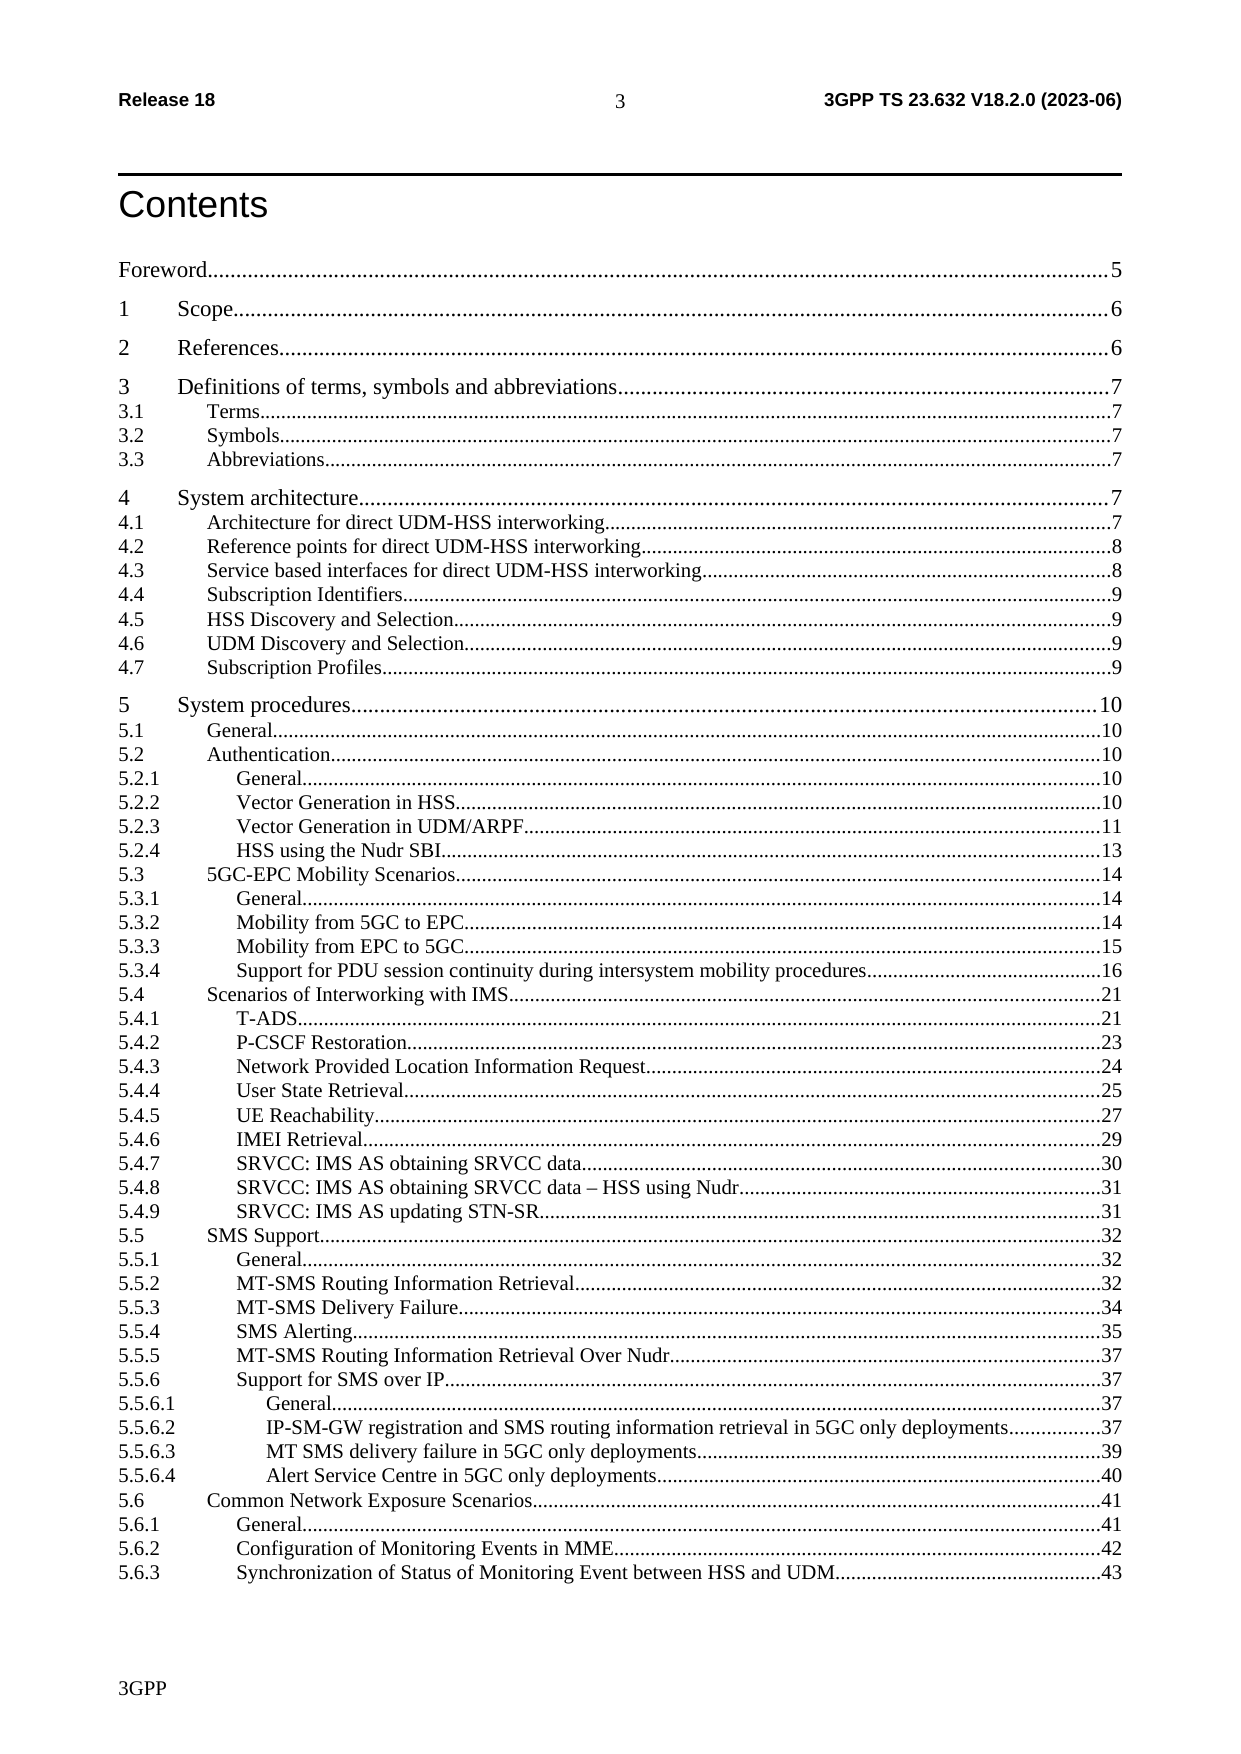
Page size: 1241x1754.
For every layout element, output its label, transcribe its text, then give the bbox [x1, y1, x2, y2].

text 5.5.6 Support for SMS over IP 37 [118, 1367, 1122, 1391]
text 5.5.6.3 MT SMS delivery failure in 5GC only deployments 39 [118, 1439, 1122, 1463]
text 4.4 Subscription Identifiers 9 [118, 582, 1078, 606]
text 5.5 SMS Support 32 [118, 1223, 1078, 1247]
text 5.5.6.1 General 37 [118, 1391, 1122, 1415]
text 5.3.2 Mobility from 5GC to EPC 14 [118, 910, 1122, 934]
text 5.6.2 Configuration of Monitoring Events in MME 42 [118, 1536, 1122, 1560]
text 5.2 Authentication 10 [118, 742, 1078, 766]
text 5.5.1 General 32 [118, 1247, 1122, 1271]
text 5.2.4 HSS using the Nudr SBI 13 [118, 838, 1122, 862]
text 5.4.3 Network Provided Location Information Request 24 [118, 1054, 1122, 1078]
text 4.3 Service based interfaces for direct UDM-HSS interworking 8 [118, 558, 1078, 582]
text 5.3.1 General 14 [118, 886, 1122, 910]
text 5.6 Common Network Exposure Scenarios 41 [118, 1487, 1078, 1512]
text 3.1 Terms 7 [118, 399, 1078, 423]
text 5 System procedures 10 [118, 691, 1078, 717]
text 5.4.7 SRVCC: IMS AS obtaining SRVCC data 30 [118, 1151, 1122, 1175]
text 1 Scope 6 [118, 295, 1078, 321]
text 5.3.4 Support for PDU session continuity during intersystem mobility procedures 16 [118, 958, 1122, 982]
text 5.6.1 General 41 [118, 1512, 1122, 1536]
text 5.5.3 MT-SMS Delivery Failure 34 [118, 1295, 1122, 1319]
text 5.3 5GC-EPC Mobility Scenarios 14 [118, 862, 1078, 886]
text 3 Definitions of terms, symbols and abbreviations 7 [118, 373, 1078, 399]
text 5.4.6 IMEI Retrieval 29 [118, 1127, 1122, 1151]
text 5.6.3 Synchronization of Status of Monitoring Event between HSS and UDM 43 [118, 1560, 1122, 1584]
text 3.2 Symbols 7 [118, 423, 1078, 447]
text 4.5 HSS Discovery and Selection 9 [118, 606, 1078, 631]
text 5.5.4 SMS Alerting 35 [118, 1319, 1122, 1343]
text 5.4.8 SRVCC: IMS AS obtaining SRVCC data – HSS using Nudr 31 [118, 1175, 1122, 1199]
text 4.2 Reference points for direct UDM-HSS interworking 8 [118, 534, 1078, 558]
text 5.4.4 User State Retrieval 25 [118, 1078, 1122, 1102]
text 3.3 Abbreviations 7 [118, 447, 1078, 471]
text 4.1 Architecture for direct UDM-HSS interworking 7 [118, 510, 1078, 534]
text 5.4 Scenarios of Interworking with IMS 21 [118, 982, 1078, 1006]
text 5.5.6.4 Alert Service Centre in 5GC only deployments 40 [118, 1463, 1122, 1487]
text 5.5.2 MT-SMS Routing Information Retrieval 32 [118, 1271, 1122, 1295]
text 5.4.2 P-CSCF Restoration 23 [118, 1030, 1122, 1054]
text 5.3.3 Mobility from EPC to 5GC 15 [118, 934, 1122, 958]
text 5.2.1 General 10 [118, 766, 1122, 790]
text 5.4.9 SRVCC: IMS AS updating STN-SR 31 [118, 1199, 1122, 1223]
text 5.4.1 T-ADS 21 [118, 1006, 1122, 1030]
text Contents [118, 176, 1122, 225]
text 5.5.6.2 IP-SM-GW registration and SMS routing information retrieval in 5GC only deployments 37 [118, 1415, 1122, 1439]
text 4.7 Subscription Profiles 9 [118, 654, 1078, 679]
text 5.4.5 UE Reachability 27 [118, 1102, 1122, 1127]
text 5.1 General 10 [118, 717, 1078, 742]
text 4 System architecture 7 [118, 484, 1078, 510]
text 5.2.3 Vector Generation in UDM/ARPF 11 [118, 814, 1122, 838]
text 2 References 6 [118, 334, 1078, 360]
text Foreword 5 [118, 256, 1078, 283]
text 5.2.2 Vector Generation in HSS 10 [118, 790, 1122, 814]
text 4.6 UDM Discovery and Selection 9 [118, 631, 1078, 654]
text 5.5.5 MT-SMS Routing Information Retrieval Over Nudr 37 [118, 1343, 1122, 1367]
